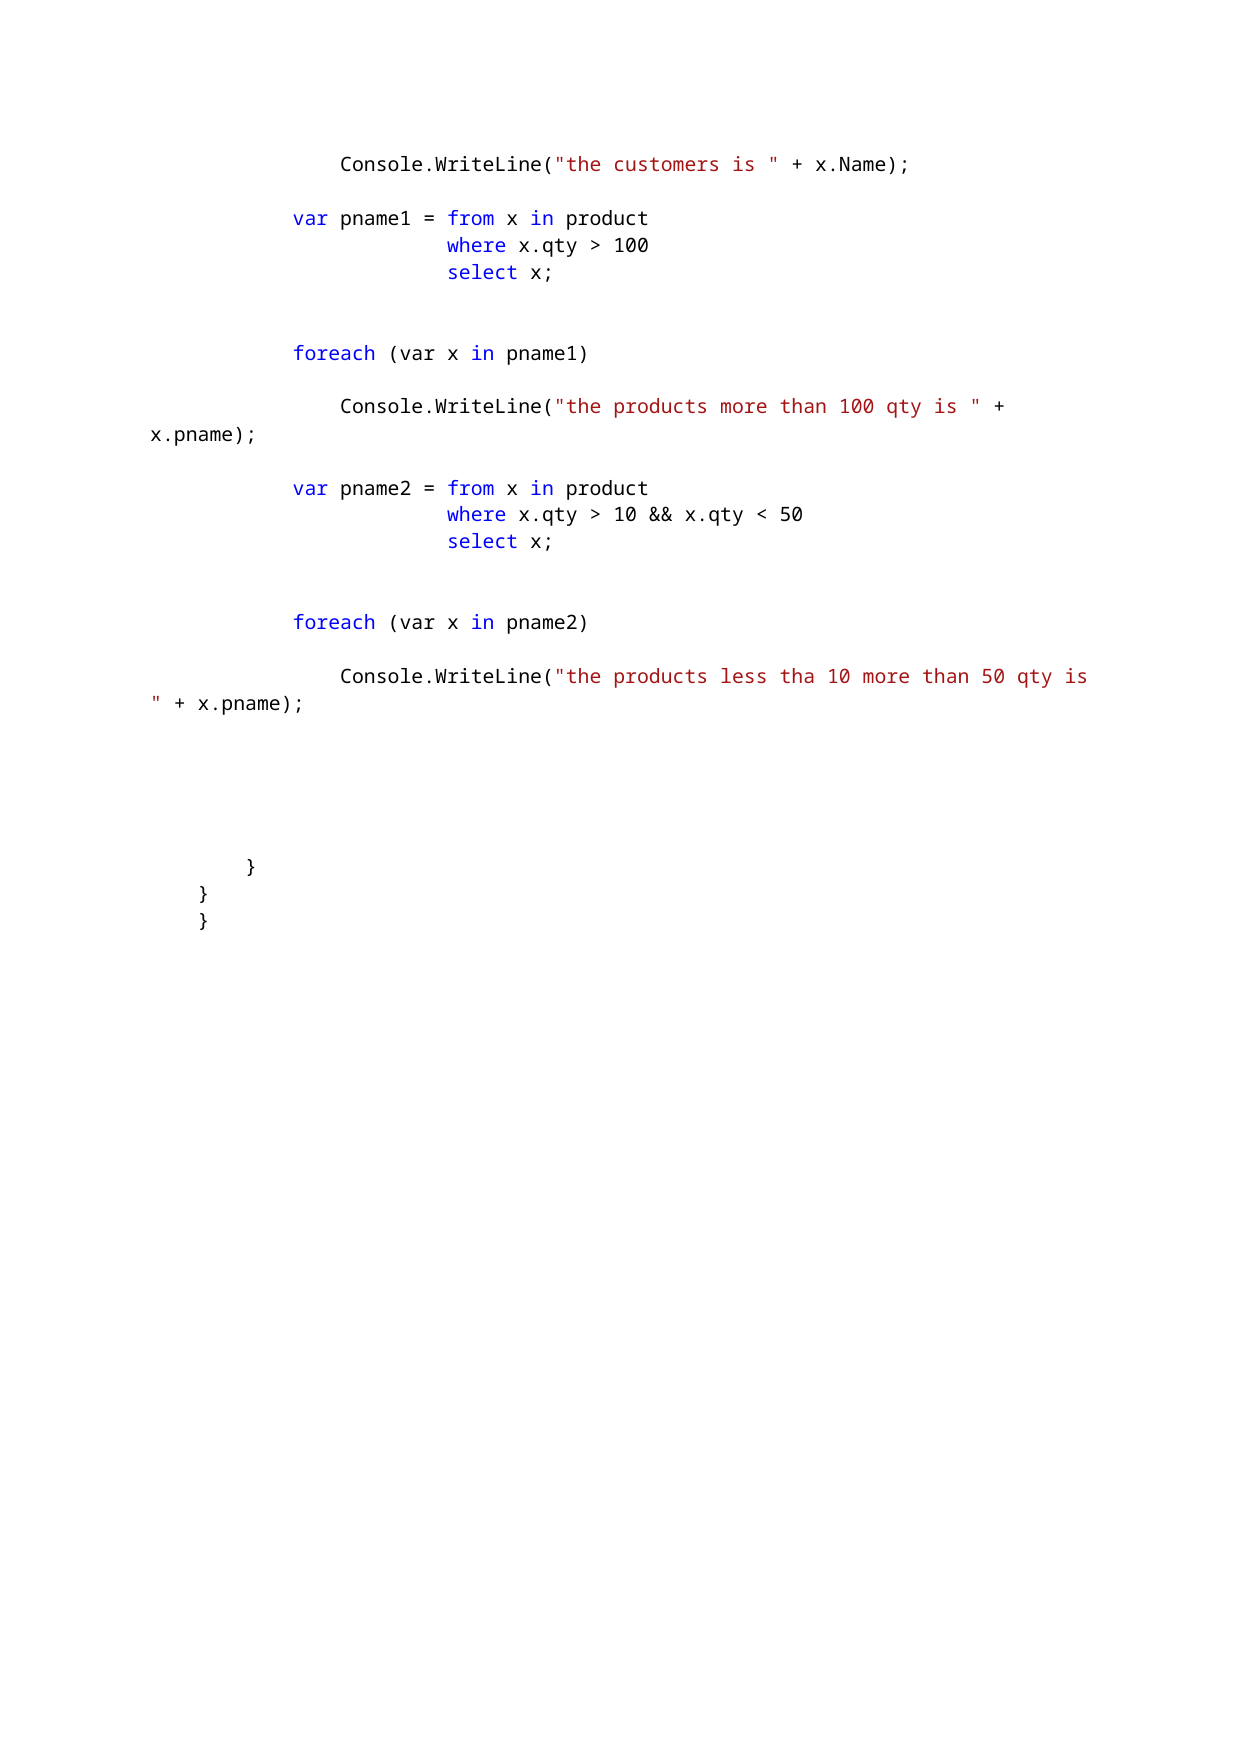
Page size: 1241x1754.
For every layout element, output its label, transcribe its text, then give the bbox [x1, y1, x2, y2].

text select x; [150, 528, 1090, 555]
text } [150, 906, 1090, 933]
text Console.WriteLine("the customers is " + x.Name); [150, 150, 1090, 177]
text select x; [150, 258, 1090, 285]
text foreach (var x in pname1) [150, 339, 1090, 366]
text where x.qty > 10 && x.qty < 50 [150, 501, 1090, 528]
text where x.qty > 100 [150, 231, 1090, 258]
text } [150, 879, 1090, 906]
text foreach (var x in pname2) [150, 609, 1090, 636]
text Console.WriteLine("the products more than 100 qty is " + x.pname); [150, 393, 1090, 447]
text } [150, 852, 1090, 879]
text Console.WriteLine("the products less tha 10 more than 50 qty is " + x.pname); [150, 663, 1090, 717]
text var pname1 = from x in product [150, 204, 1090, 231]
text var pname2 = from x in product [150, 474, 1090, 501]
